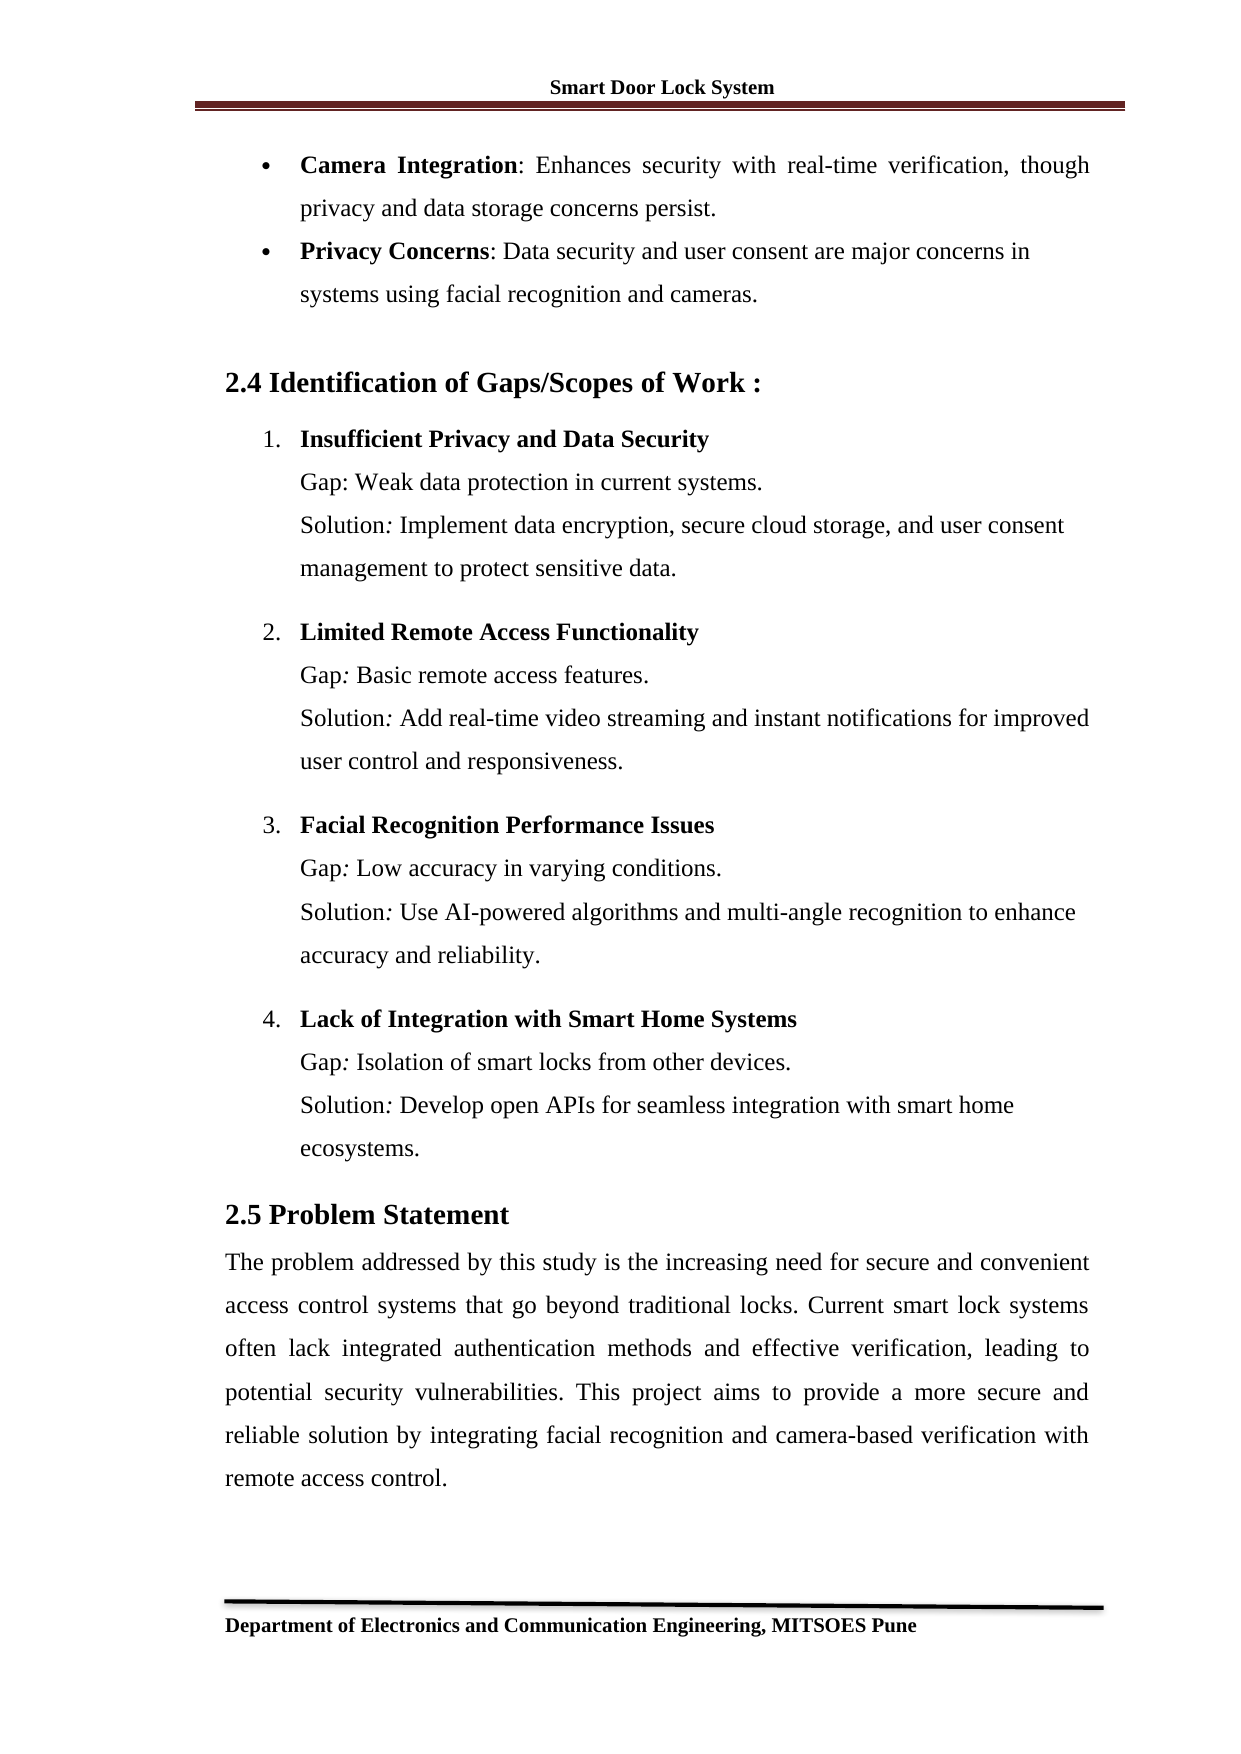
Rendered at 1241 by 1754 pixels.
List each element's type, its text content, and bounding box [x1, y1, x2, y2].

list Facial Recognition Performance Issues Gap: Low accuracy in varying conditions. Solution: Use AI-powered algorithms and multi-angle recognition to enhance accuracy and reliability. [262, 810, 1090, 968]
list Camera Integration: Enhances security with real-time verification, though privacy and data storage concerns persist. [262, 150, 1090, 222]
list Privacy Concerns: Data security and user consent are major concerns in systems using facial recognition and cameras. [262, 236, 1090, 308]
subtitle 2.4 Identification of Gaps/Scopes of Work : [225, 366, 1090, 399]
list Limited Remote Access Functionality Gap: Basic remote access features. Solution: Add real-time video streaming and instant notifications for improved user control and responsiveness. [262, 617, 1090, 775]
text The problem addressed by this study is the increasing need for secure and convenient access control systems that go beyond traditional locks. Current smart lock systems often lack integrated authentication methods and effective verification, leading to potential security vulnerabilities. This project aims to provide a more secure and reliable solution by integrating facial recognition and camera-based verification with remote access control. [225, 1247, 1090, 1492]
list Insufficient Privacy and Data Security Gap: Weak data protection in current systems. Solution: Implement data encryption, secure cloud storage, and user consent management to protect sensitive data. [262, 424, 1090, 582]
subtitle 2.5 Problem Statement [225, 1197, 1090, 1231]
list Lack of Integration with Smart Home Systems Gap: Isolation of smart locks from other devices. Solution: Develop open APIs for seamless integration with smart home ecosystems. [262, 1004, 1090, 1162]
